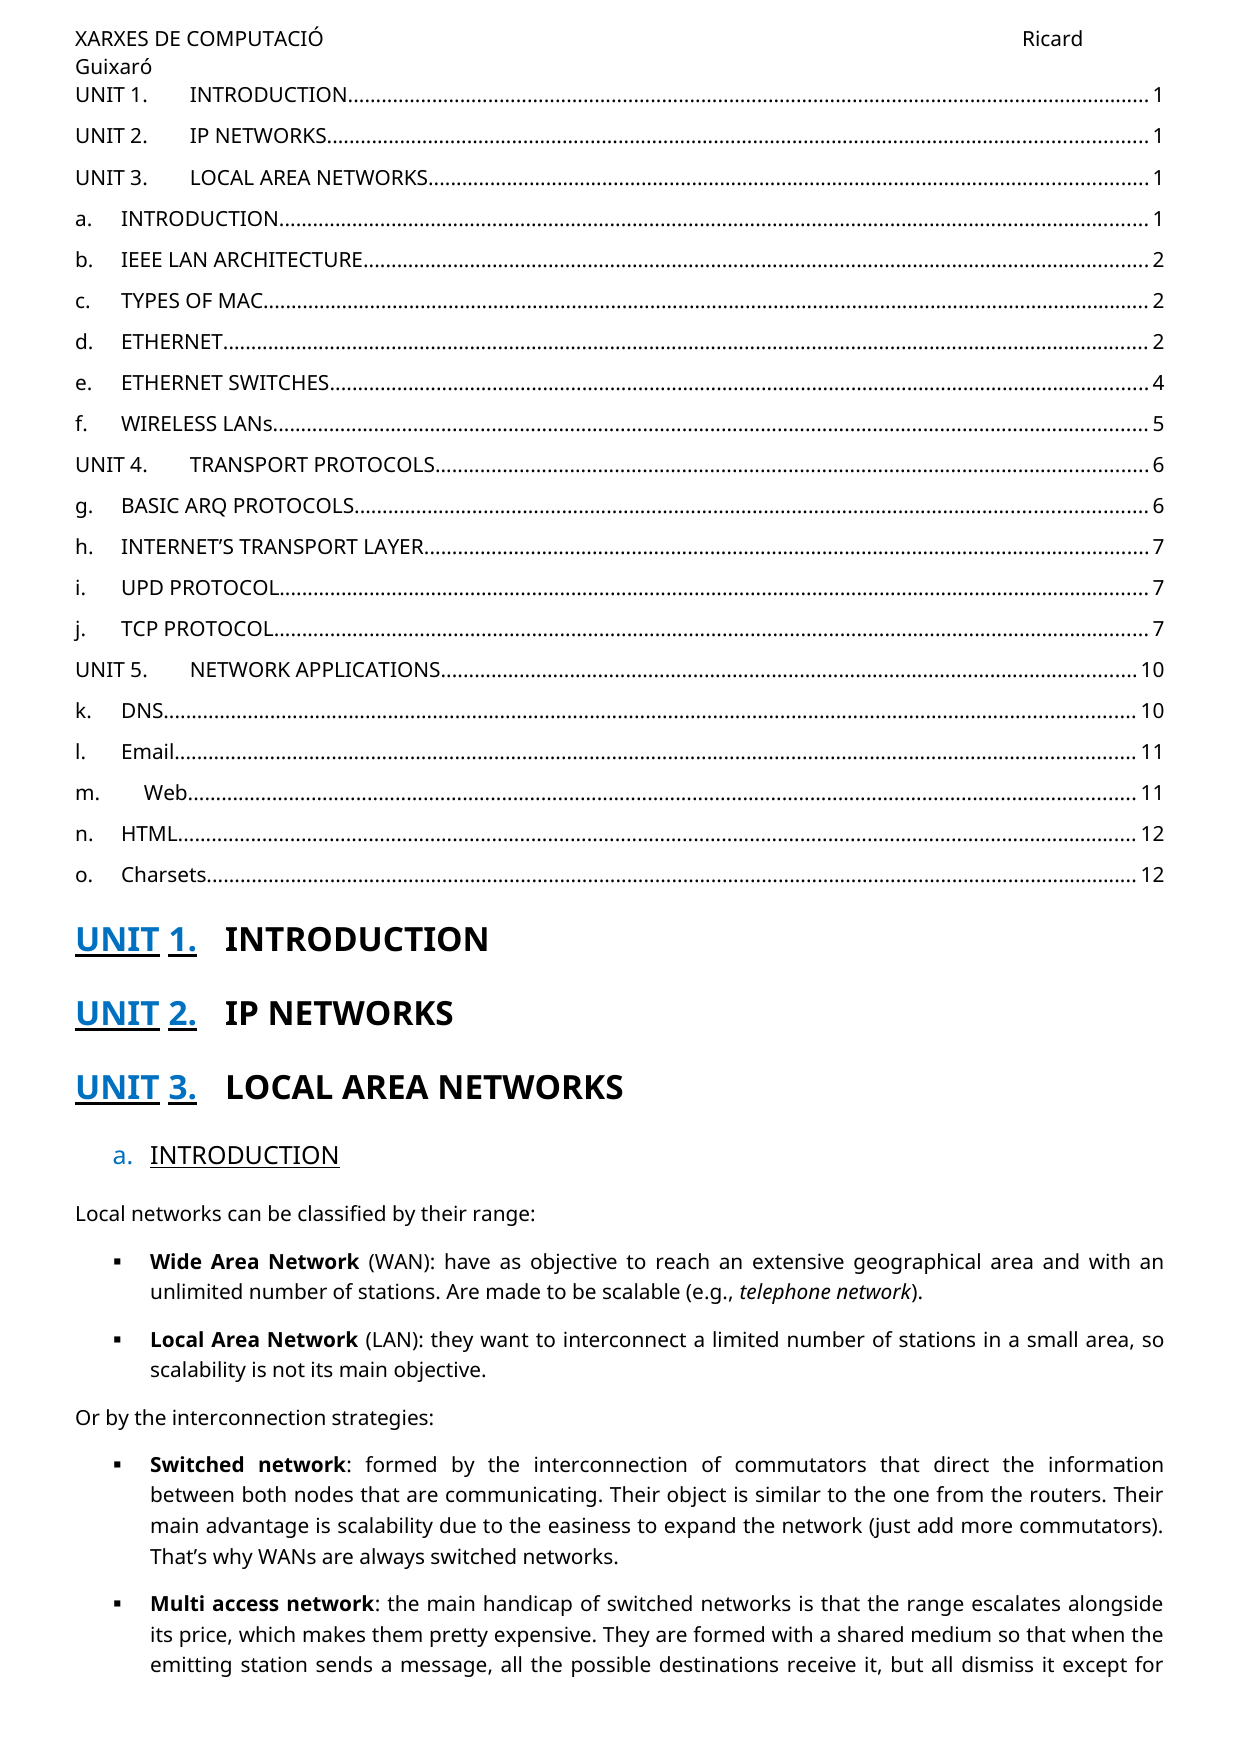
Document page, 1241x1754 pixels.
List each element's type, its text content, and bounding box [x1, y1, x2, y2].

list Local Area Network (LAN): they want to interconnect a limited number of stations in a small area, so scalability is not its main objective. [112, 1325, 1165, 1384]
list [112, 1589, 1165, 1679]
list Switched network: formed by the interconnection of commutators that direct the information between both nodes that are communicating. Their object is similar to the one from the routers. Their main advantage is scalability due to the easiness to expand the network (just add more commutators). That’s why WANs are always switched networks. [112, 1450, 1165, 1570]
text Or by the interconnection strategies: [75, 1403, 1165, 1431]
text IP NETWORKS [75, 990, 1165, 1035]
list Wide Area Network (WAN): have as objective to reach an extensive geographical area and with an unlimited number of stations. Are made to be scalable (e.g., telephone network). [112, 1247, 1165, 1306]
text LOCAL AREA NETWORKS [75, 1064, 1165, 1109]
text INTRODUCTION [75, 916, 1165, 961]
text INTRODUCTION [112, 1138, 1165, 1172]
text Local networks can be classified by their range: [75, 1199, 1165, 1228]
